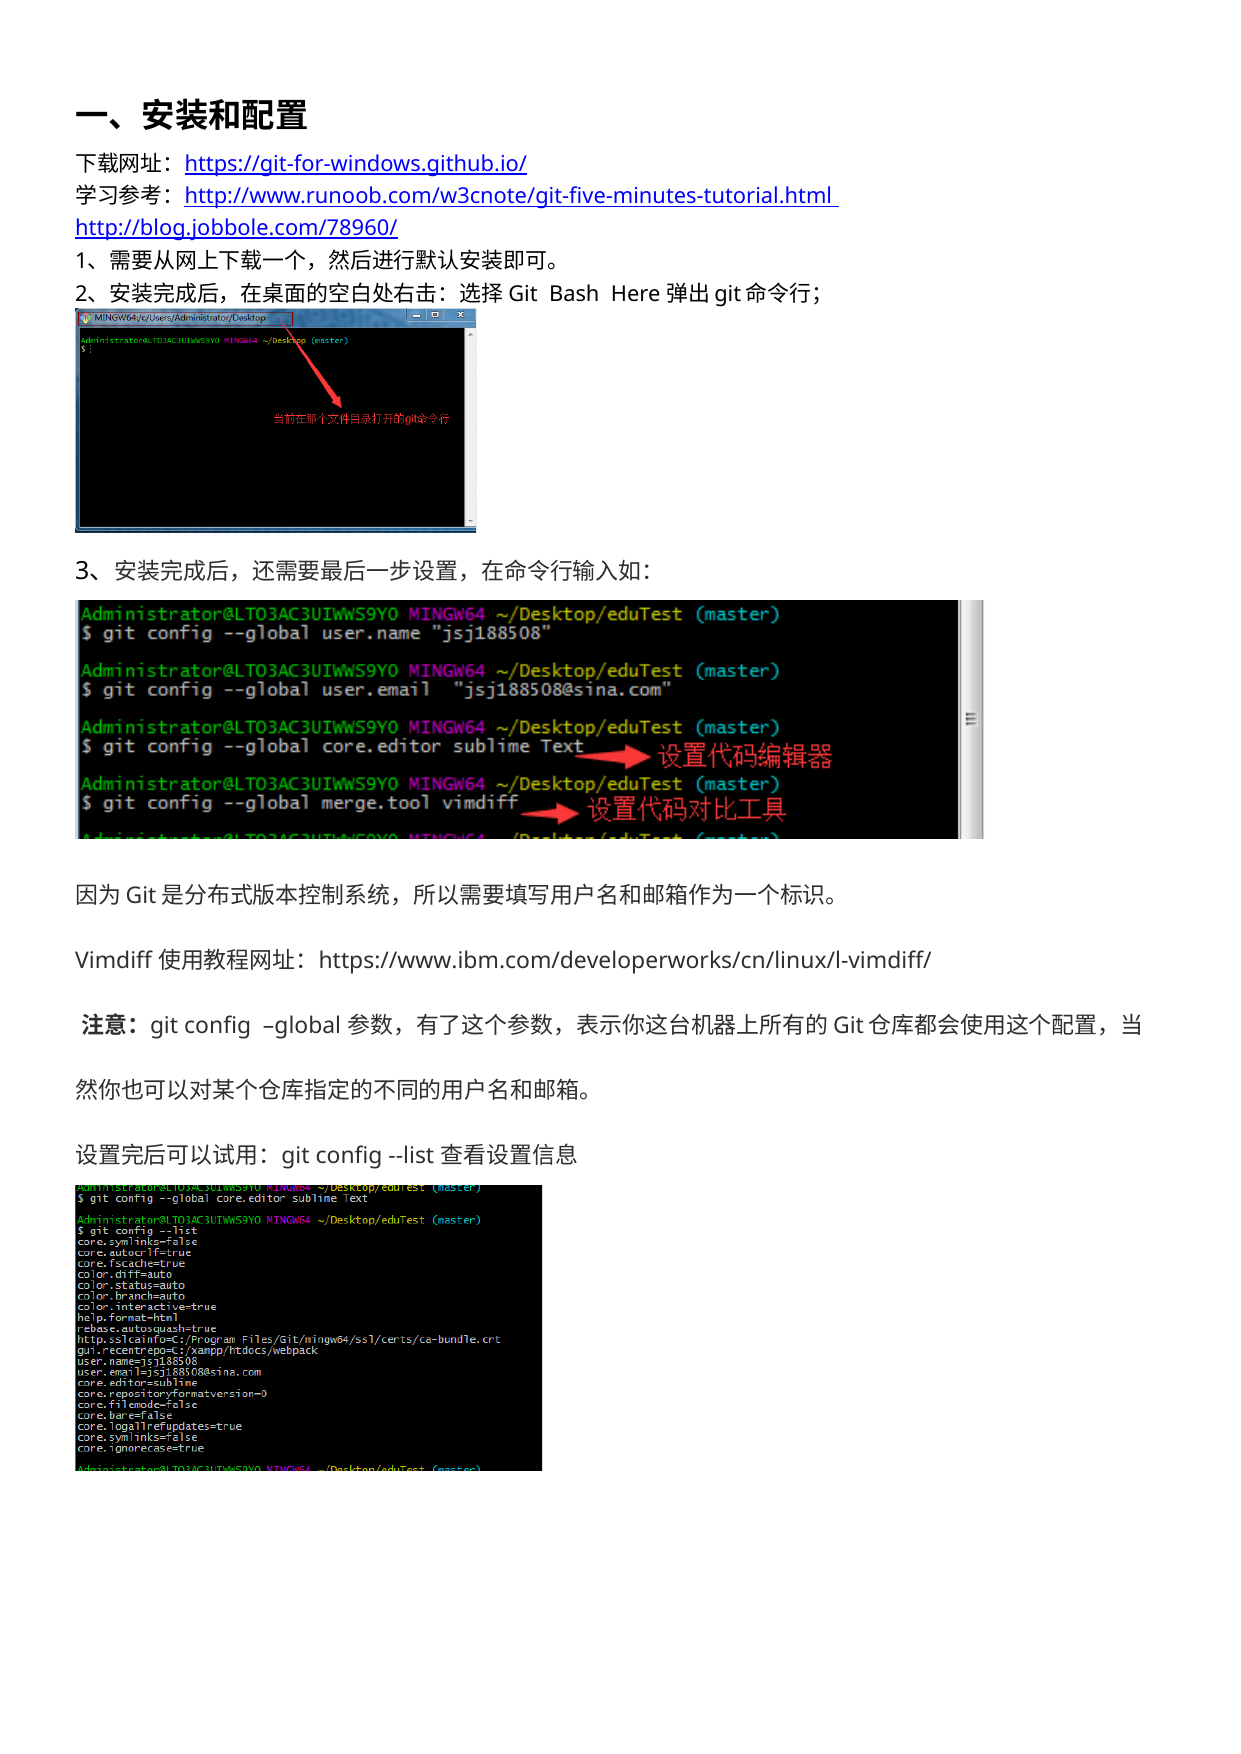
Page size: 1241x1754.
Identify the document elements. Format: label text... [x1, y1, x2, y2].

text 一、安装和配置 [75, 81, 1165, 146]
text 下载网址：https://git-for-windows.github.io/ 学习参考：http://www.runoob.com/w3cnote/git-five-minutes-tutorial.html http://blog.jobbole.com/78960/ [75, 146, 1165, 243]
text 注意：git config –global 参数，有了这个参数，表示你这台机器上所有的Git仓库都会使用这个配置，当然你也可以对某个仓库指定的不同的用户名和邮箱。 [75, 991, 1165, 1121]
list 需要从网上下载一个，然后进行默认安装即可。 [75, 243, 1165, 276]
text Vimdiff 使用教程网址：https://www.ibm.com/developerworks/cn/linux/l-vimdiff/ [75, 926, 1165, 991]
picture [75, 1185, 543, 1471]
text 因为Git是分布式版本控制系统，所以需要填写用户名和邮箱作为一个标识。 [75, 861, 1165, 926]
picture [75, 308, 477, 533]
list 安装完成后，在桌面的空白处右击：选择 Git Bash Here 弹出git命令行； [75, 276, 1165, 308]
picture [75, 600, 985, 839]
